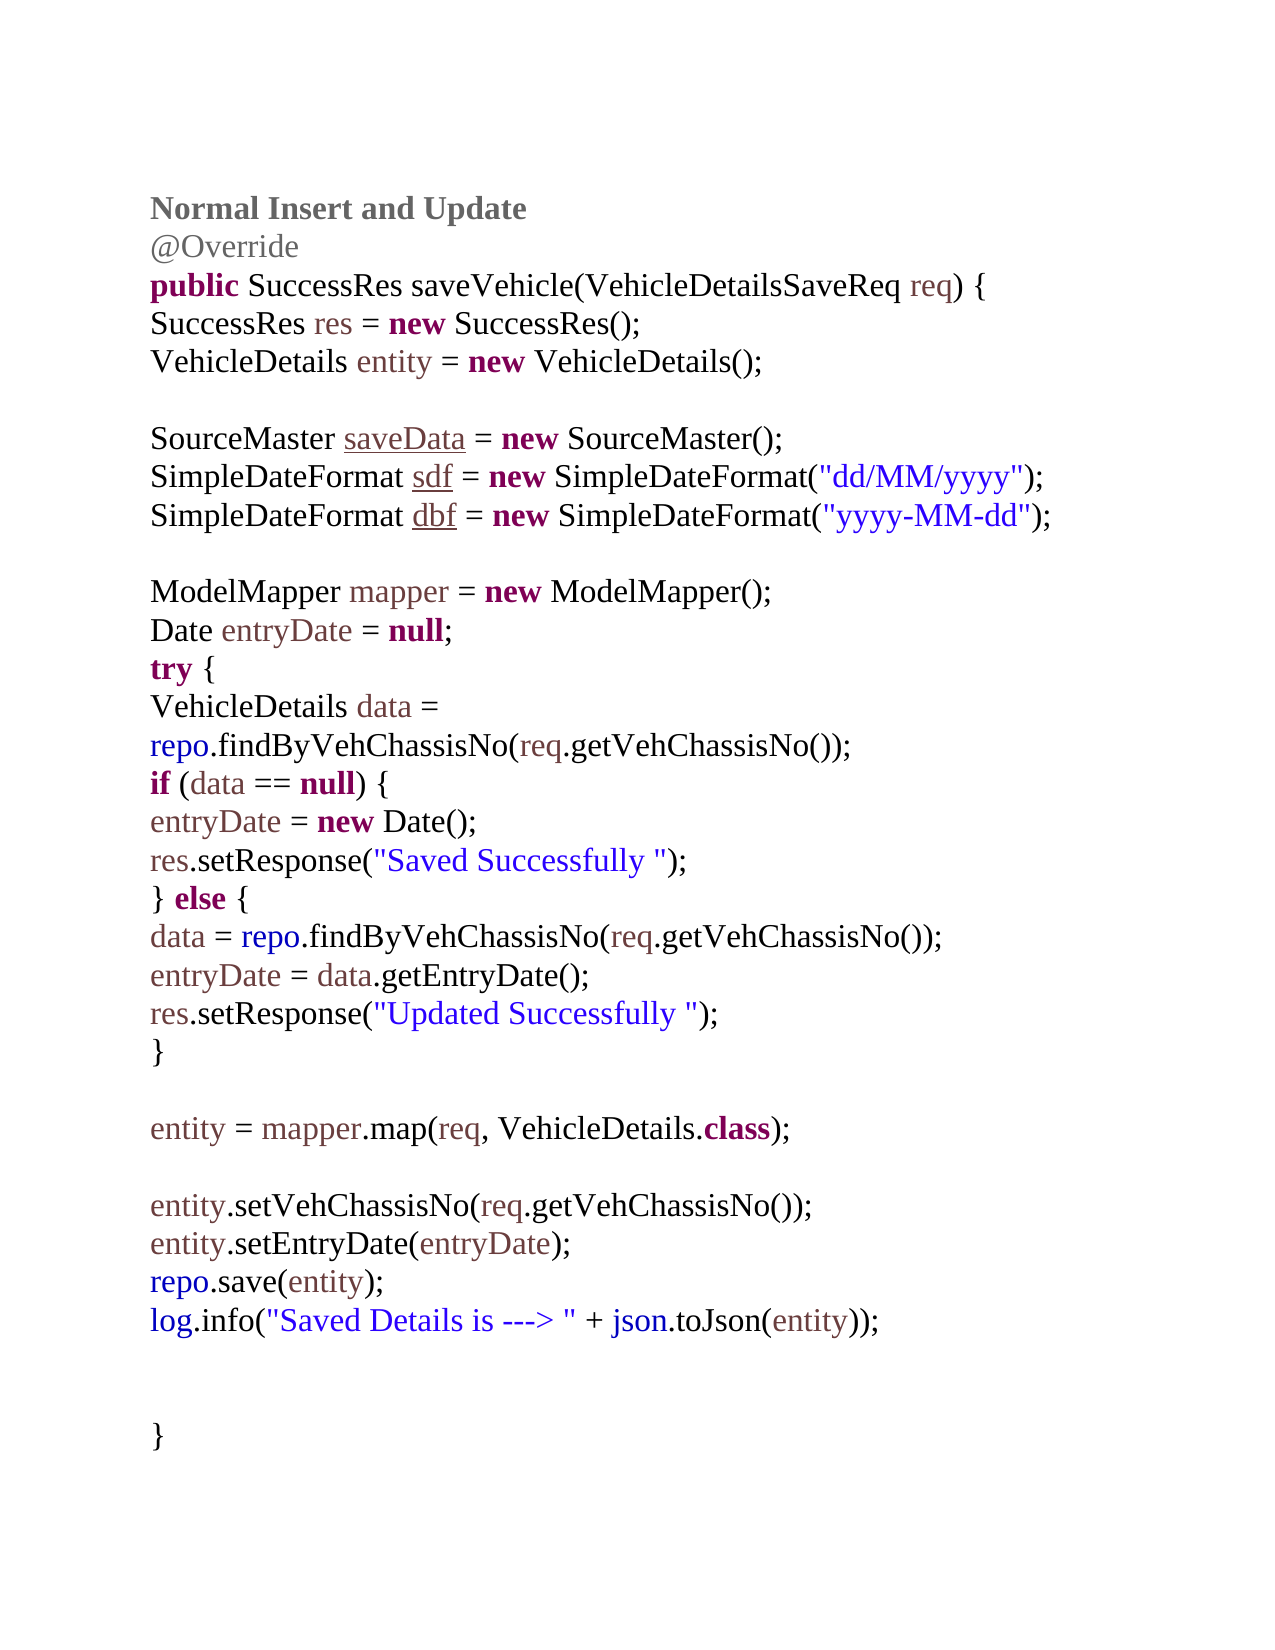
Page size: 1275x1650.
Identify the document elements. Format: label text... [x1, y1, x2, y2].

text repo.save(entity); [150, 1262, 1125, 1300]
text VehicleDetails entity = new VehicleDetails(); [150, 342, 1125, 380]
text } [150, 1032, 1125, 1070]
text data = repo.findByVehChassisNo(req.getVehChassisNo()); [150, 917, 1125, 955]
text entryDate = data.getEntryDate(); [150, 955, 1125, 993]
text } [150, 1415, 1125, 1453]
text SimpleDateFormat sdf = new SimpleDateFormat("dd/MM/yyyy"); [150, 457, 1125, 495]
text try { [150, 648, 1125, 687]
text entity = mapper.map(req, VehicleDetails.class); [150, 1108, 1125, 1147]
text entity.setVehChassisNo(req.getVehChassisNo()); [150, 1185, 1125, 1223]
text res.setResponse("Saved Successfully "); [150, 840, 1125, 878]
text SimpleDateFormat dbf = new SimpleDateFormat("yyyy-MM-dd"); [150, 495, 1125, 533]
text VehicleDetails data = repo.findByVehChassisNo(req.getVehChassisNo()); [150, 687, 1125, 763]
text res.setResponse("Updated Successfully "); [150, 993, 1125, 1032]
text SuccessRes res = new SuccessRes(); [150, 303, 1125, 342]
text Normal Insert and Update [150, 188, 1125, 227]
text } else { [150, 878, 1125, 917]
text ModelMapper mapper = new ModelMapper(); [150, 572, 1125, 610]
text public SuccessRes saveVehicle(VehicleDetailsSaveReq req) { [150, 265, 1125, 303]
text entity.setEntryDate(entryDate); [150, 1223, 1125, 1262]
text Date entryDate = null; [150, 610, 1125, 648]
text SourceMaster saveData = new SourceMaster(); [150, 418, 1125, 457]
text log.info("Saved Details is ---> " + json.toJson(entity)); [150, 1300, 1125, 1338]
text @Override [150, 227, 1125, 265]
text entryDate = new Date(); [150, 802, 1125, 840]
text if (data == null) { [150, 763, 1125, 802]
